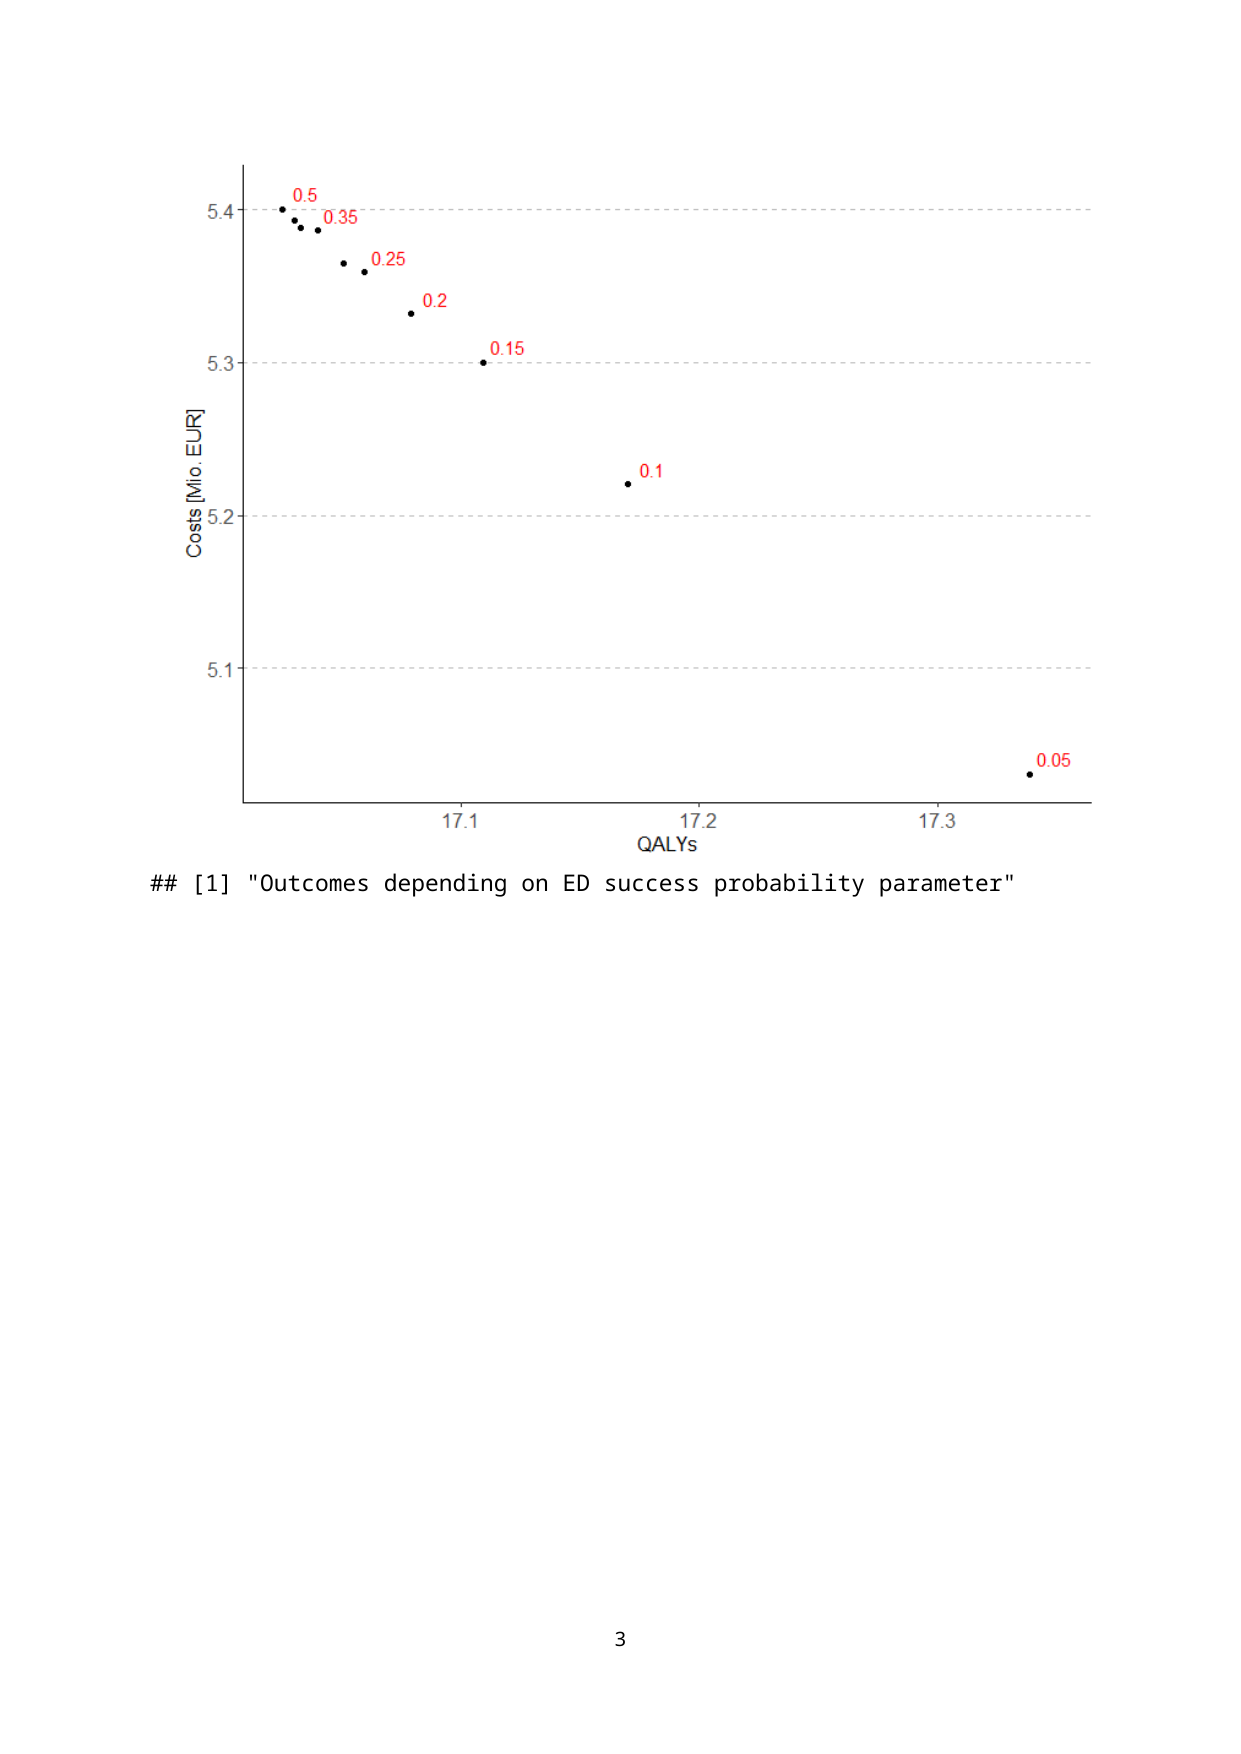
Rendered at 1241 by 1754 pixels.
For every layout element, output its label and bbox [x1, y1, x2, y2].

picture [168, 150, 1109, 855]
